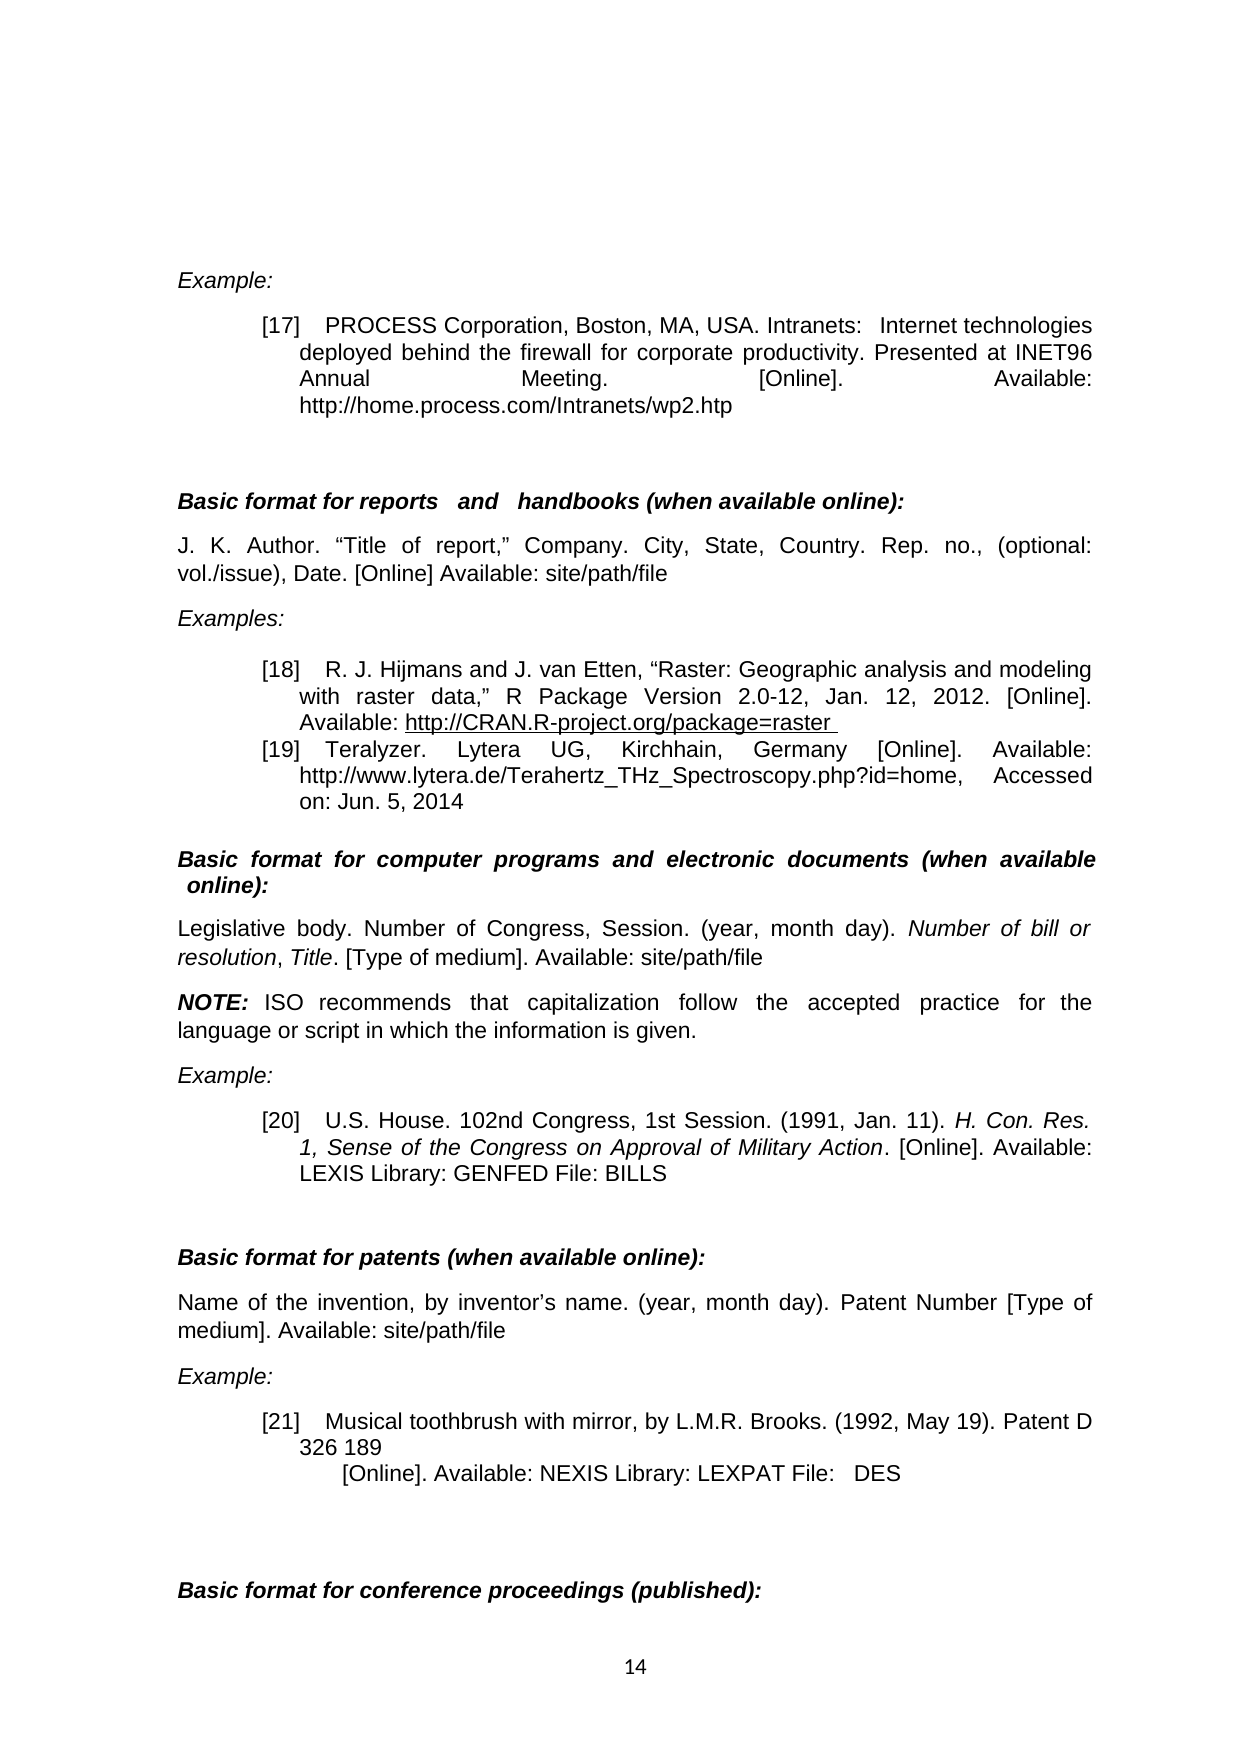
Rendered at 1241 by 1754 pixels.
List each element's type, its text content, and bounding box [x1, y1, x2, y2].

text PROCESS Corporation, Boston, MA, USA. Intranets: Internet technologies deployed behind the firewall for corporate productivity. Presented at INET96 Annual Meeting. [Online]. Available: http://home.process.com/Intranets/wp2.htp [262, 312, 1092, 418]
list [Online]. Available: NEXIS Library: LEXPAT File: DES [215, 1460, 1092, 1487]
list Examples: [177, 605, 1094, 631]
text Name of the invention, by inventor’s name. (year, month day). Patent Number [Type of medium]. Available: site/path/file [177, 1289, 1092, 1344]
text Example: [177, 1363, 1092, 1389]
text U.S. House. 102nd Congress, 1st Session. (1991, Jan. 11). H. Con. Res. 1, Sense of the Congress on Approval of Military Action. [Online]. Available: LEXIS Library: GENFED File: BILLS [262, 1107, 1092, 1186]
text R. J. Hijmans and J. van Etten, “Raster: Geographic analysis and modeling with raster data,” R Package Version 2.0-12, Jan. 12, 2012. [Online]. Available: http://CRAN.R-project.org/package=raster [262, 656, 1092, 736]
text Example: [177, 1062, 1094, 1089]
text Musical toothbrush with mirror, by L.M.R. Brooks. (1992, May 19). Patent D 326 189 [262, 1408, 1092, 1460]
text J. K. Author. “Title of report,” Company. City, State, Country. Rep. no., (optional: vol./issue), Date. [Online] Available: site/path/file [177, 532, 1092, 586]
text Legislative body. Number of Congress, Session. (year, month day). Number of bill or resolution, Title. [Type of medium]. Available: site/path/file [177, 915, 1092, 970]
text Basic format for computer programs and electronic documents (when available online): [177, 846, 1098, 898]
text Basic format for reports and handbooks (when available online): [177, 489, 1098, 515]
text Basic format for patents (when available online): [177, 1244, 1092, 1270]
text Example: [177, 267, 1094, 294]
text Teralyzer. Lytera UG, Kirchhain, Germany [Online]. Available: http://www.lytera.de/Terahertz_THz_Spectroscopy.php?id=home, Accessed on: Jun. 5, 2014 [262, 736, 1092, 814]
text Basic format for conference proceedings (published): [177, 1577, 1094, 1603]
text NOTE: ISO recommends that capitalization follow the accepted practice for the language or script in which the information is given. [177, 989, 1092, 1043]
